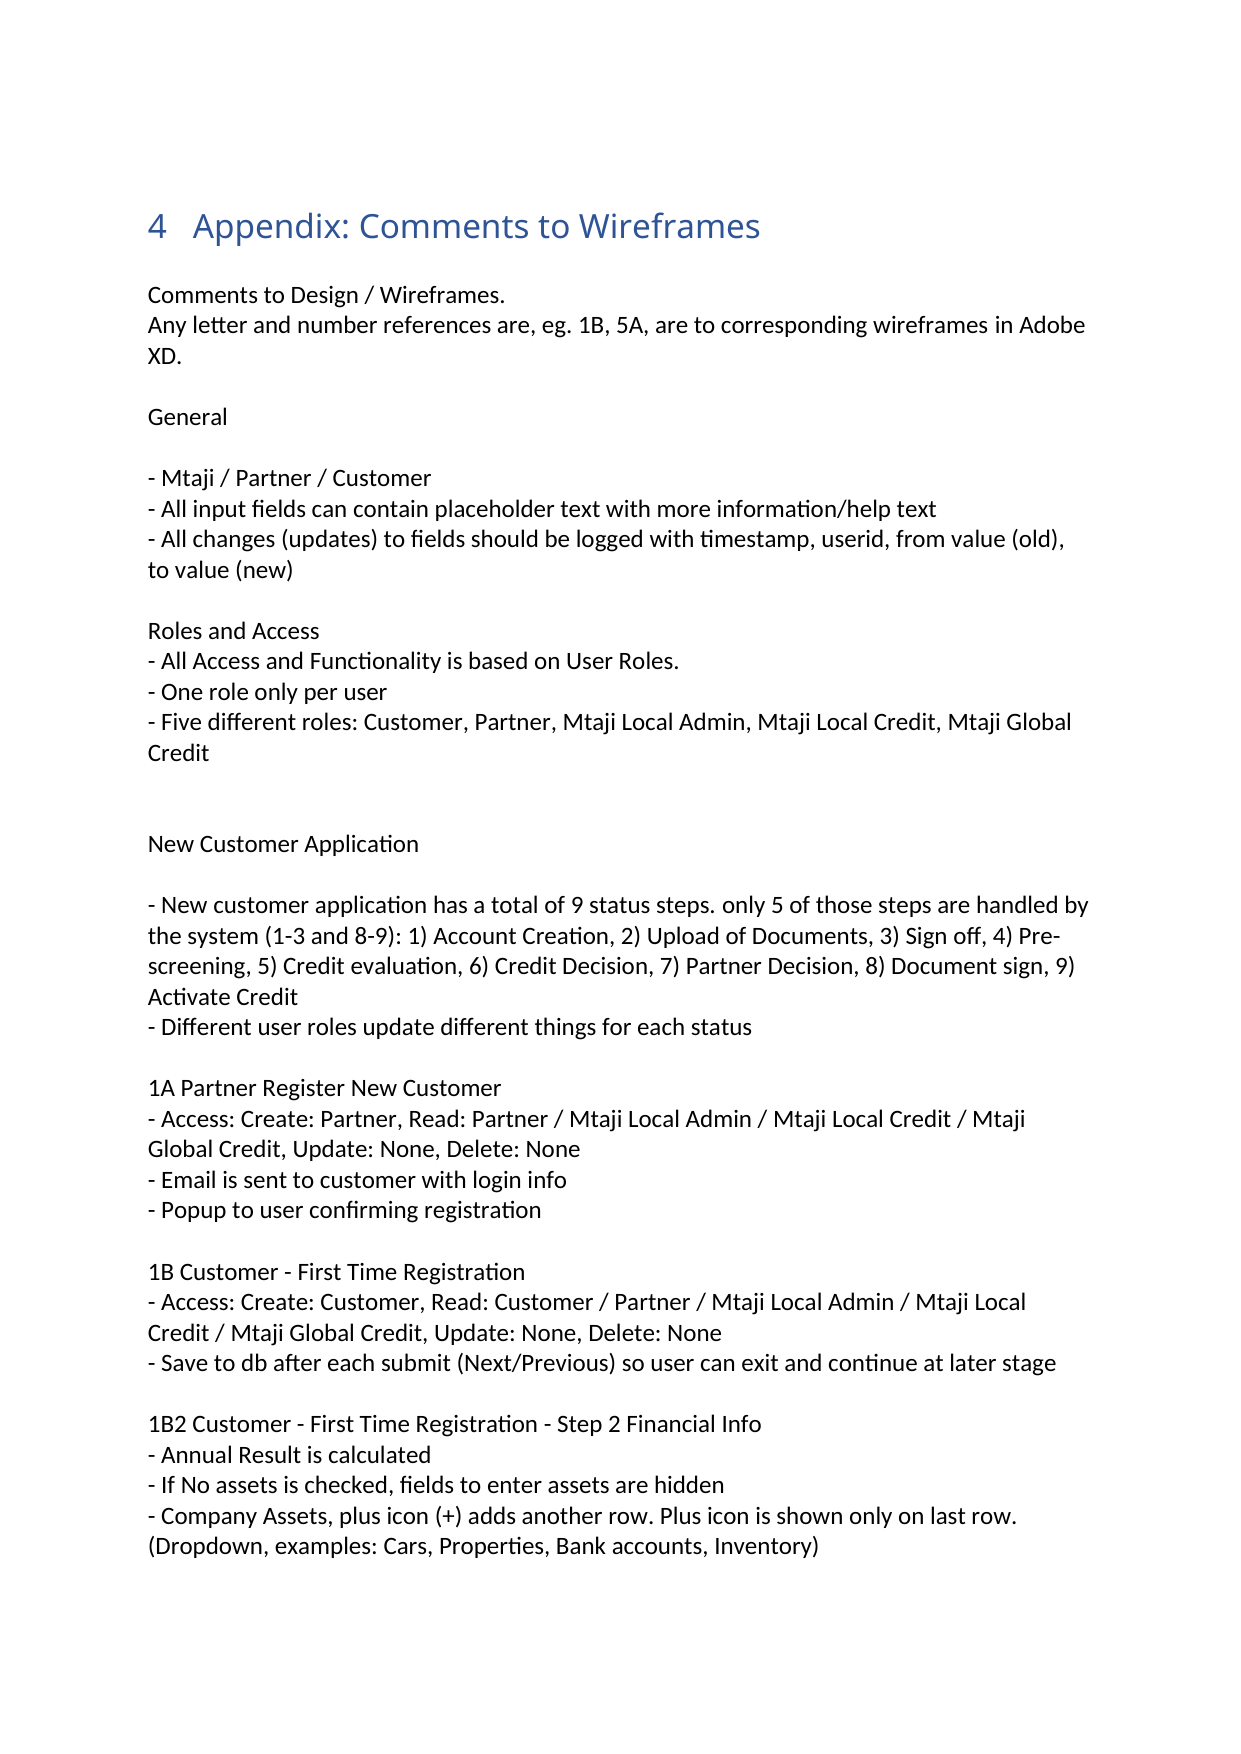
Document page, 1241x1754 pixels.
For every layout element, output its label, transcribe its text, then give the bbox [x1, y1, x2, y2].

text Roles and Access [148, 615, 1093, 645]
text Any letter and number references are, eg. 1B, 5A, are to corresponding wireframes in Adobe XD. [148, 309, 1093, 371]
text - All input fields can contain placeholder text with more information/help text [148, 493, 1093, 523]
text Comments to Design / Wireframes. [148, 279, 1093, 309]
text - Save to db after each submit (Next/Previous) so user can exit and continue at later stage [148, 1347, 1093, 1378]
subtitle Appendix: Comments to Wireframes [148, 203, 1093, 248]
text 1B Customer - First Time Registration [148, 1256, 1093, 1286]
text - If No assets is checked, fields to enter assets are hidden [148, 1469, 1093, 1500]
text - Popup to user confirming registration [148, 1195, 1093, 1225]
text - Different user roles update different things for each status [148, 1012, 1093, 1042]
text General [148, 401, 1093, 432]
text - All changes (updates) to fields should be logged with timestamp, userid, from value (old), to value (new) [148, 523, 1093, 584]
text - Annual Result is calculated [148, 1439, 1093, 1469]
text 1B2 Customer - First Time Registration - Step 2 Financial Info [148, 1408, 1093, 1439]
text - One role only per user [148, 676, 1093, 706]
text - Email is sent to customer with login info [148, 1164, 1093, 1195]
text - All Access and Functionality is based on User Roles. [148, 645, 1093, 676]
text - New customer application has a total of 9 status steps. only 5 of those steps are handled by the system (1-3 and 8-9): 1) Account Creation, 2) Upload of Documents, 3) Sign off, 4) Pre-screening, 5) Credit evaluation, 6) Credit Decision, 7) Partner Decision, 8) Document sign, 9) Activate Credit [148, 889, 1093, 1012]
text - Company Assets, plus icon (+) adds another row. Plus icon is shown only on last row. (Dropdown, examples: Cars, Properties, Bank accounts, Inventory) [148, 1500, 1093, 1561]
text - Access: Create: Customer, Read: Customer / Partner / Mtaji Local Admin / Mtaji Local Credit / Mtaji Global Credit, Update: None, Delete: None [148, 1286, 1093, 1347]
text - Access: Create: Partner, Read: Partner / Mtaji Local Admin / Mtaji Local Credit / Mtaji Global Credit, Update: None, Delete: None [148, 1103, 1093, 1164]
text New Customer Application [148, 828, 1093, 859]
text 1A Partner Register New Customer [148, 1073, 1093, 1103]
text - Five different roles: Customer, Partner, Mtaji Local Admin, Mtaji Local Credit, Mtaji Global Credit [148, 706, 1093, 767]
text - Mtaji / Partner / Customer [148, 462, 1093, 493]
